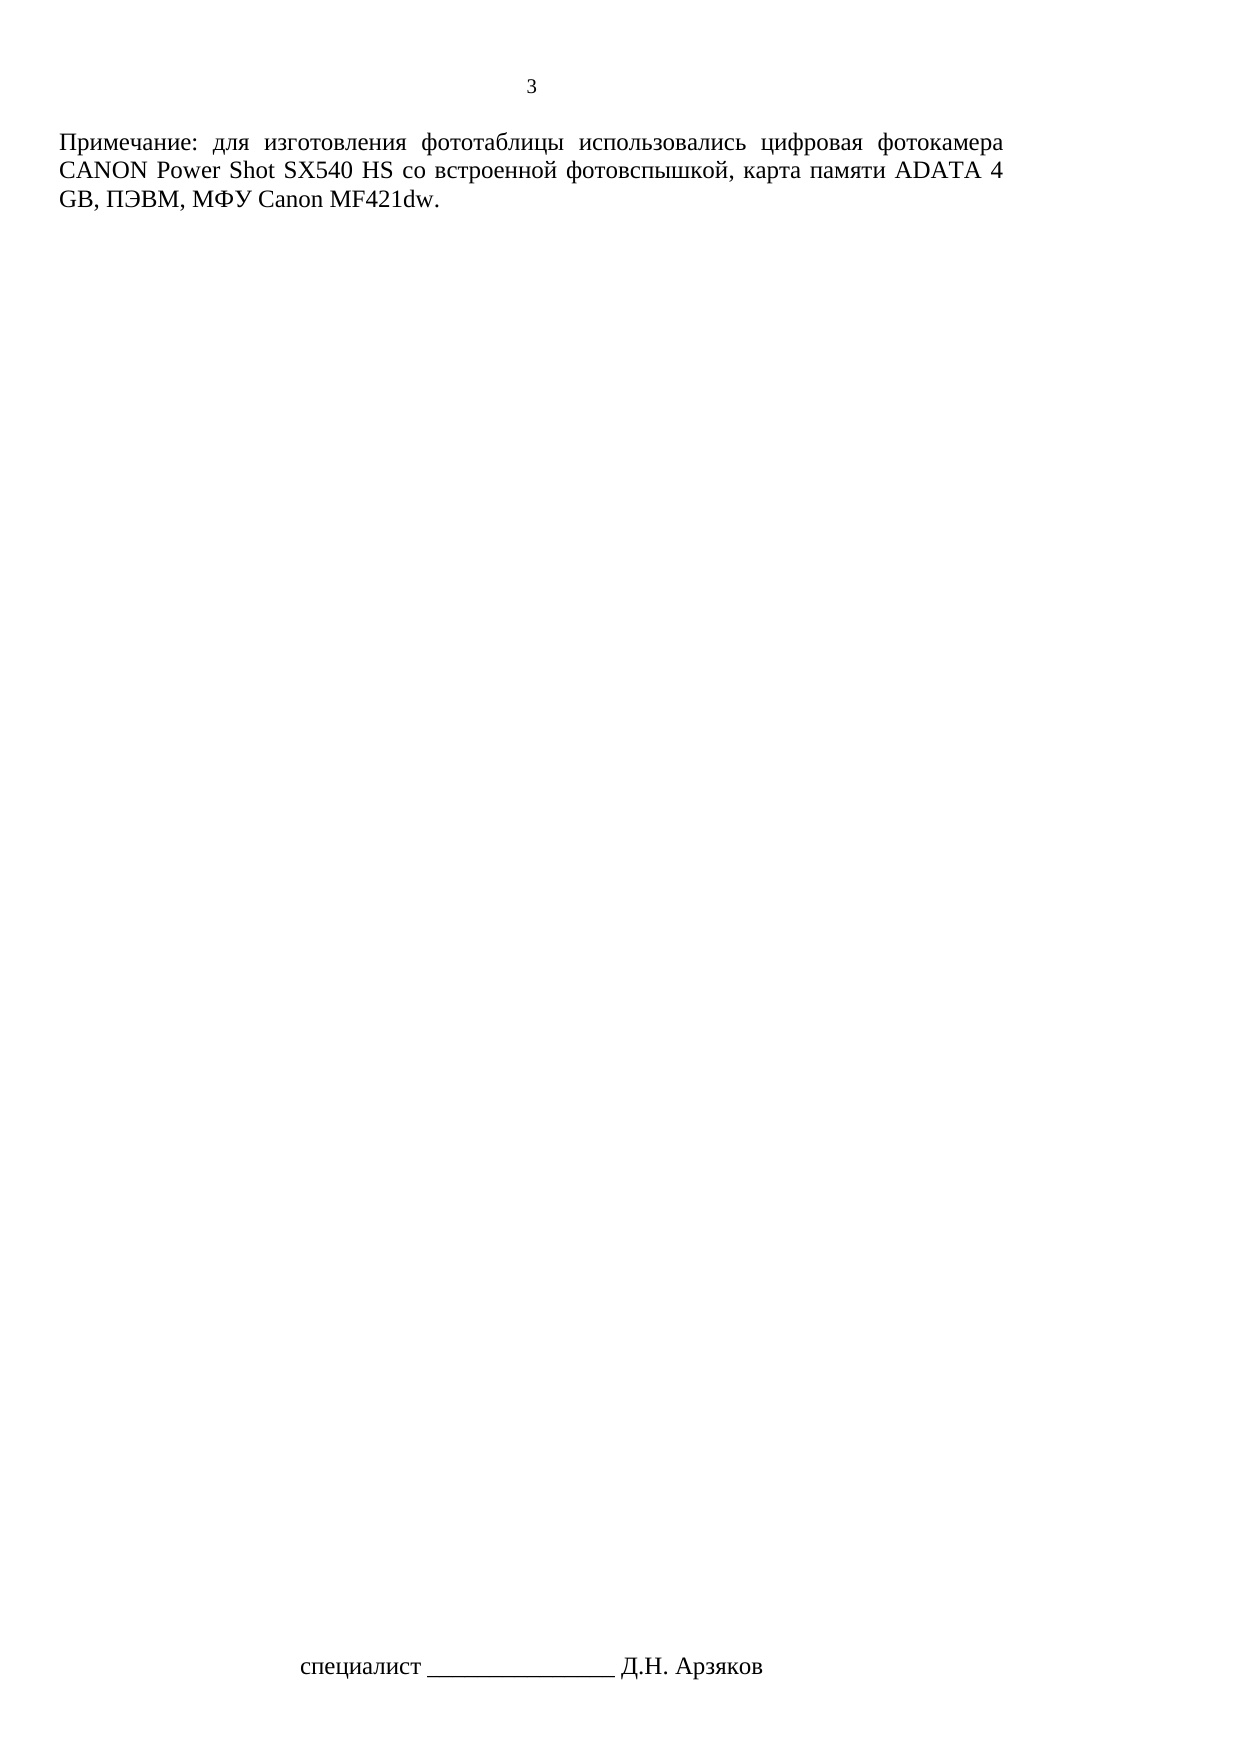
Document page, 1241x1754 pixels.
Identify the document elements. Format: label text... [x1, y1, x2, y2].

text Примечание: для изготовления фототаблицы использовались цифровая фотокамера CANON Power Shot SX540 HS со встроенной фотовспышкой, карта памяти ADATA 4 GB, ПЭВМ, МФУ Canon MF421dw. [59, 98, 1004, 213]
